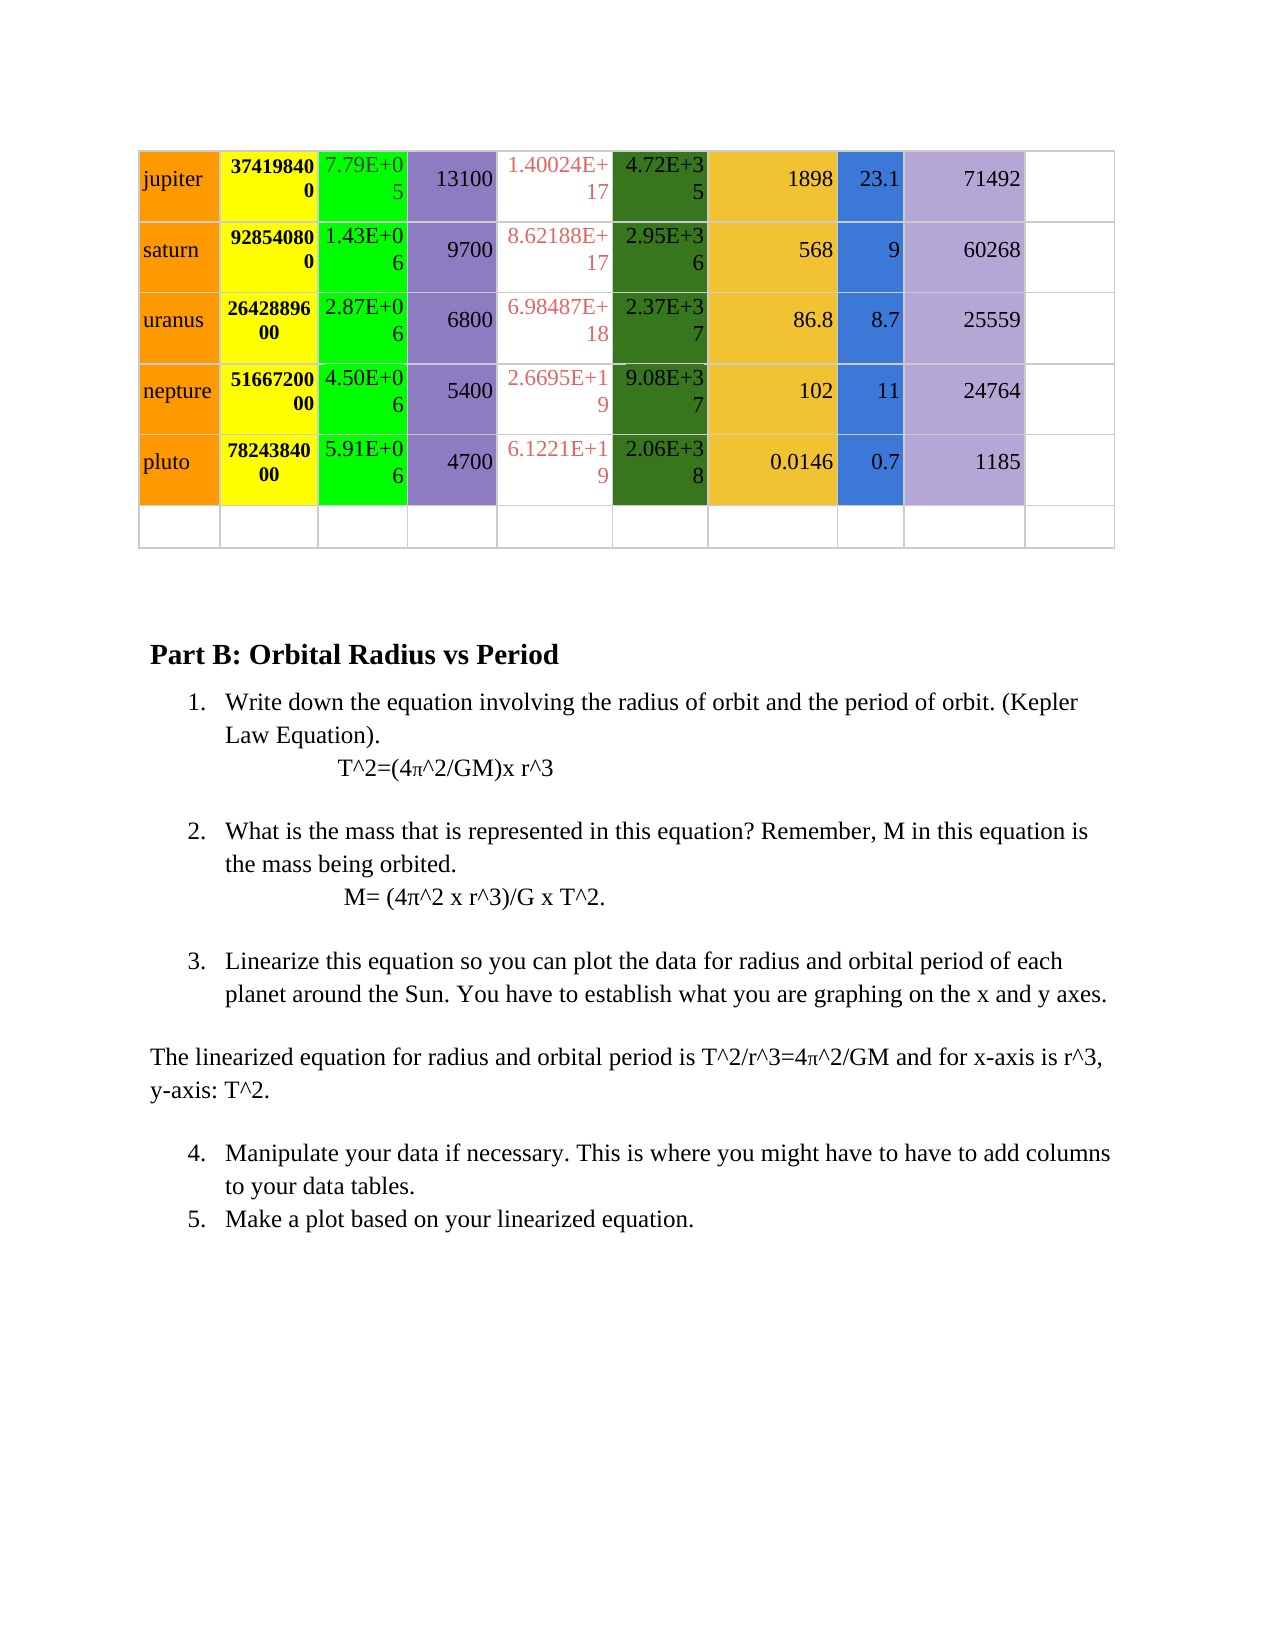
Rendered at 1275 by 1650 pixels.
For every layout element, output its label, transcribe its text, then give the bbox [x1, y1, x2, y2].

table_cell 102 [709, 365, 837, 434]
table_cell uranus [140, 293, 219, 363]
table_cell 9700 [408, 223, 496, 292]
table_cell 13100 [408, 152, 496, 221]
list What is the mass that is represented in this equation? Remember, M in this equation is the mass being orbited. [187, 816, 1125, 878]
table_cell 1185 [905, 435, 1024, 505]
text M= (4π^2 x r^3)/G x T^2. [150, 882, 1125, 911]
table_cell [408, 506, 496, 547]
table_cell 4700 [408, 435, 496, 505]
table_cell 6.1221E+19 [498, 435, 612, 505]
table_cell 2.95E+36 [613, 223, 707, 292]
text T^2=(4π^2/GM)x r^3 [150, 753, 1125, 782]
table_cell [140, 506, 219, 547]
table_cell 23.1 [838, 152, 903, 221]
table_cell 24764 [905, 365, 1024, 434]
table_cell 7824384000 [221, 435, 317, 505]
table_cell [319, 506, 407, 547]
table_cell 2.6695E+19 [498, 365, 612, 434]
table_cell 8.62188E+17 [498, 223, 612, 292]
table_cell [838, 506, 903, 547]
table_cell 2.37E+37 [613, 293, 707, 363]
list Linearize this equation so you can plot the data for radius and orbital period of each planet around the Sun. You have to establish what you are graphing on the x and y axes. [187, 946, 1125, 1007]
table_cell nepture [140, 365, 219, 434]
table_cell pluto [140, 435, 219, 505]
table_cell 2.87E+06 [319, 293, 407, 363]
table_cell 0.7 [838, 435, 903, 505]
table_cell 86.8 [709, 293, 837, 363]
table_cell [221, 506, 317, 547]
table_cell [613, 506, 707, 547]
table_cell 6.98487E+18 [498, 293, 612, 363]
table_cell [905, 506, 1024, 547]
table_cell 11 [838, 365, 903, 434]
list Make a plot based on your linearized equation. [187, 1204, 1125, 1233]
table_cell 1.40024E+17 [498, 152, 612, 221]
text Part B: Orbital Radius vs Period [150, 637, 1125, 671]
table_cell 71492 [905, 152, 1024, 221]
table_cell 0.0146 [709, 435, 837, 505]
table_cell 2642889600 [221, 293, 317, 363]
table_cell [709, 506, 837, 547]
table_cell 4.72E+35 [613, 152, 707, 221]
text The linearized equation for radius and orbital period is T^2/r^3=4π^2/GM and for x-axis is r^3, y-axis: T^2. [150, 1042, 1125, 1104]
table_cell 8.7 [838, 293, 903, 363]
table_cell 568 [709, 223, 837, 292]
table_cell 9 [838, 223, 903, 292]
table_cell [498, 506, 612, 547]
table_cell 1898 [709, 152, 837, 221]
table_cell 7.79E+05 [319, 152, 407, 221]
table_cell [1026, 223, 1114, 292]
table_cell [1026, 365, 1114, 434]
table_cell jupiter [140, 152, 219, 221]
table_cell [1026, 152, 1114, 221]
table_cell 1.43E+06 [319, 223, 407, 292]
table_cell 25559 [905, 293, 1024, 363]
list Manipulate your data if necessary. This is where you might have to have to add columns to your data tables. [187, 1138, 1125, 1200]
table_cell 2.06E+38 [613, 435, 707, 505]
table_cell [1026, 293, 1114, 363]
table_cell 5.91E+06 [319, 435, 407, 505]
table_cell saturn [140, 223, 219, 292]
table_cell 6800 [408, 293, 496, 363]
list Write down the equation involving the radius of orbit and the period of orbit. (Kepler Law Equation). [187, 687, 1125, 749]
table_cell 928540800 [221, 223, 317, 292]
table_cell 374198400 [221, 152, 317, 221]
table_cell 4.50E+06 [319, 365, 407, 434]
table_cell 9.08E+37 [613, 365, 707, 434]
table_cell 60268 [905, 223, 1024, 292]
table_cell 5166720000 [221, 365, 317, 434]
table_cell 5400 [408, 365, 496, 434]
table_cell [1026, 506, 1114, 547]
table_cell [1026, 435, 1114, 505]
